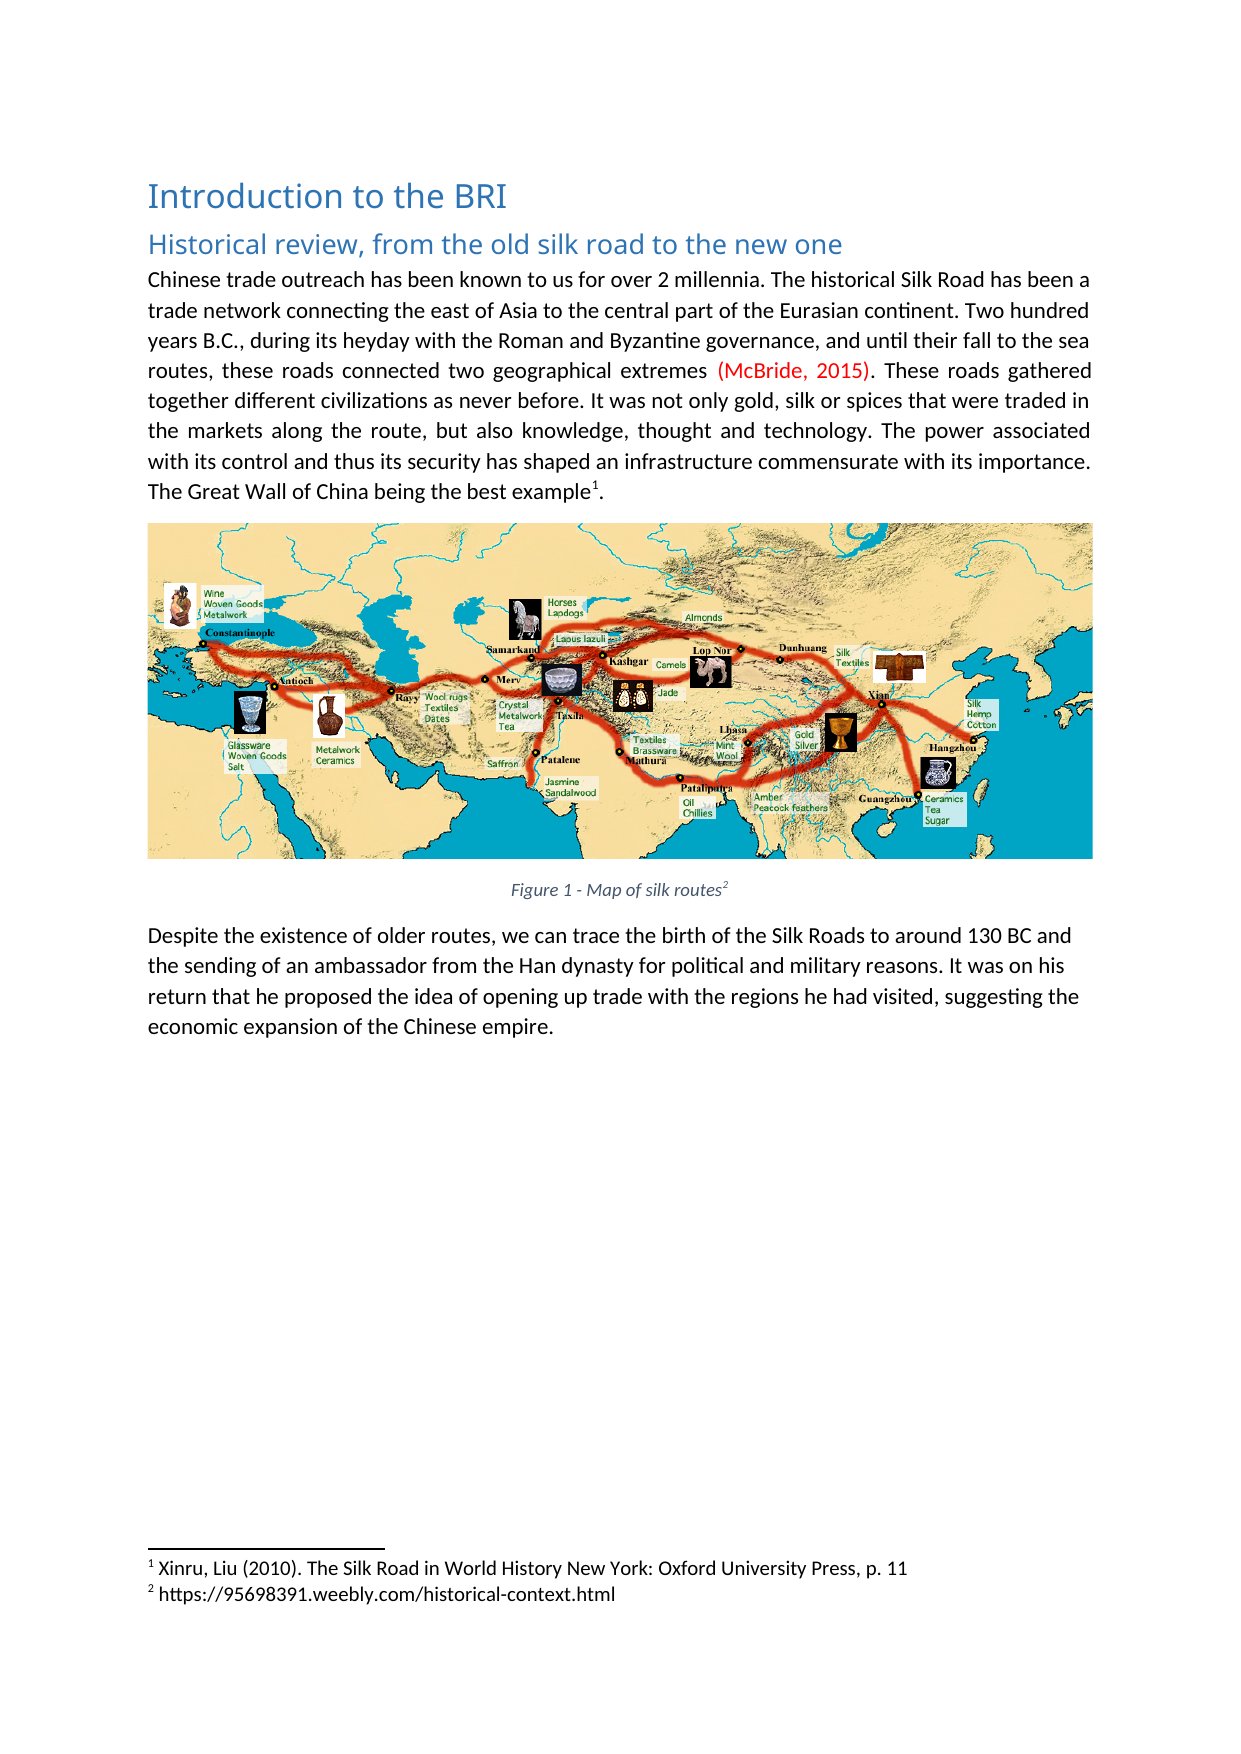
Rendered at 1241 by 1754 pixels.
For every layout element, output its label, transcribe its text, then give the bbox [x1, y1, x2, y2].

text Figure 1 - Map of silk routes [148, 878, 1093, 901]
text Chinese trade outreach has been known to us for over 2 millennia. The historical Silk Road has been a trade network connecting the east of Asia to the central part of the Eurasian continent. Two hundred years B.C., during its heyday with the Roman and Byzantine governance, and until their fall to the sea routes, these roads connected two geographical extremes (McBride, 2015). These roads gathered together different civilizations as never before. It was not only gold, silk or spices that were traded in the markets along the route, but also knowledge, thought and technology. The power associated with its control and thus its security has shaped an infrastructure commensurate with its importance. The Great Wall of China being the best example. [148, 266, 1093, 505]
subtitle Historical review, from the old silk road to the new one [148, 226, 1093, 263]
picture [147, 523, 1093, 859]
text Despite the existence of older routes, we can trace the birth of the Silk Roads to around 130 BC and the sending of an ambassador from the Han dynasty for political and military reasons. It was on his return that he proposed the idea of opening up trade with the regions he had visited, suggesting the economic expansion of the Chinese empire. [148, 921, 1093, 1040]
subtitle Introduction to the BRI [148, 173, 1093, 218]
